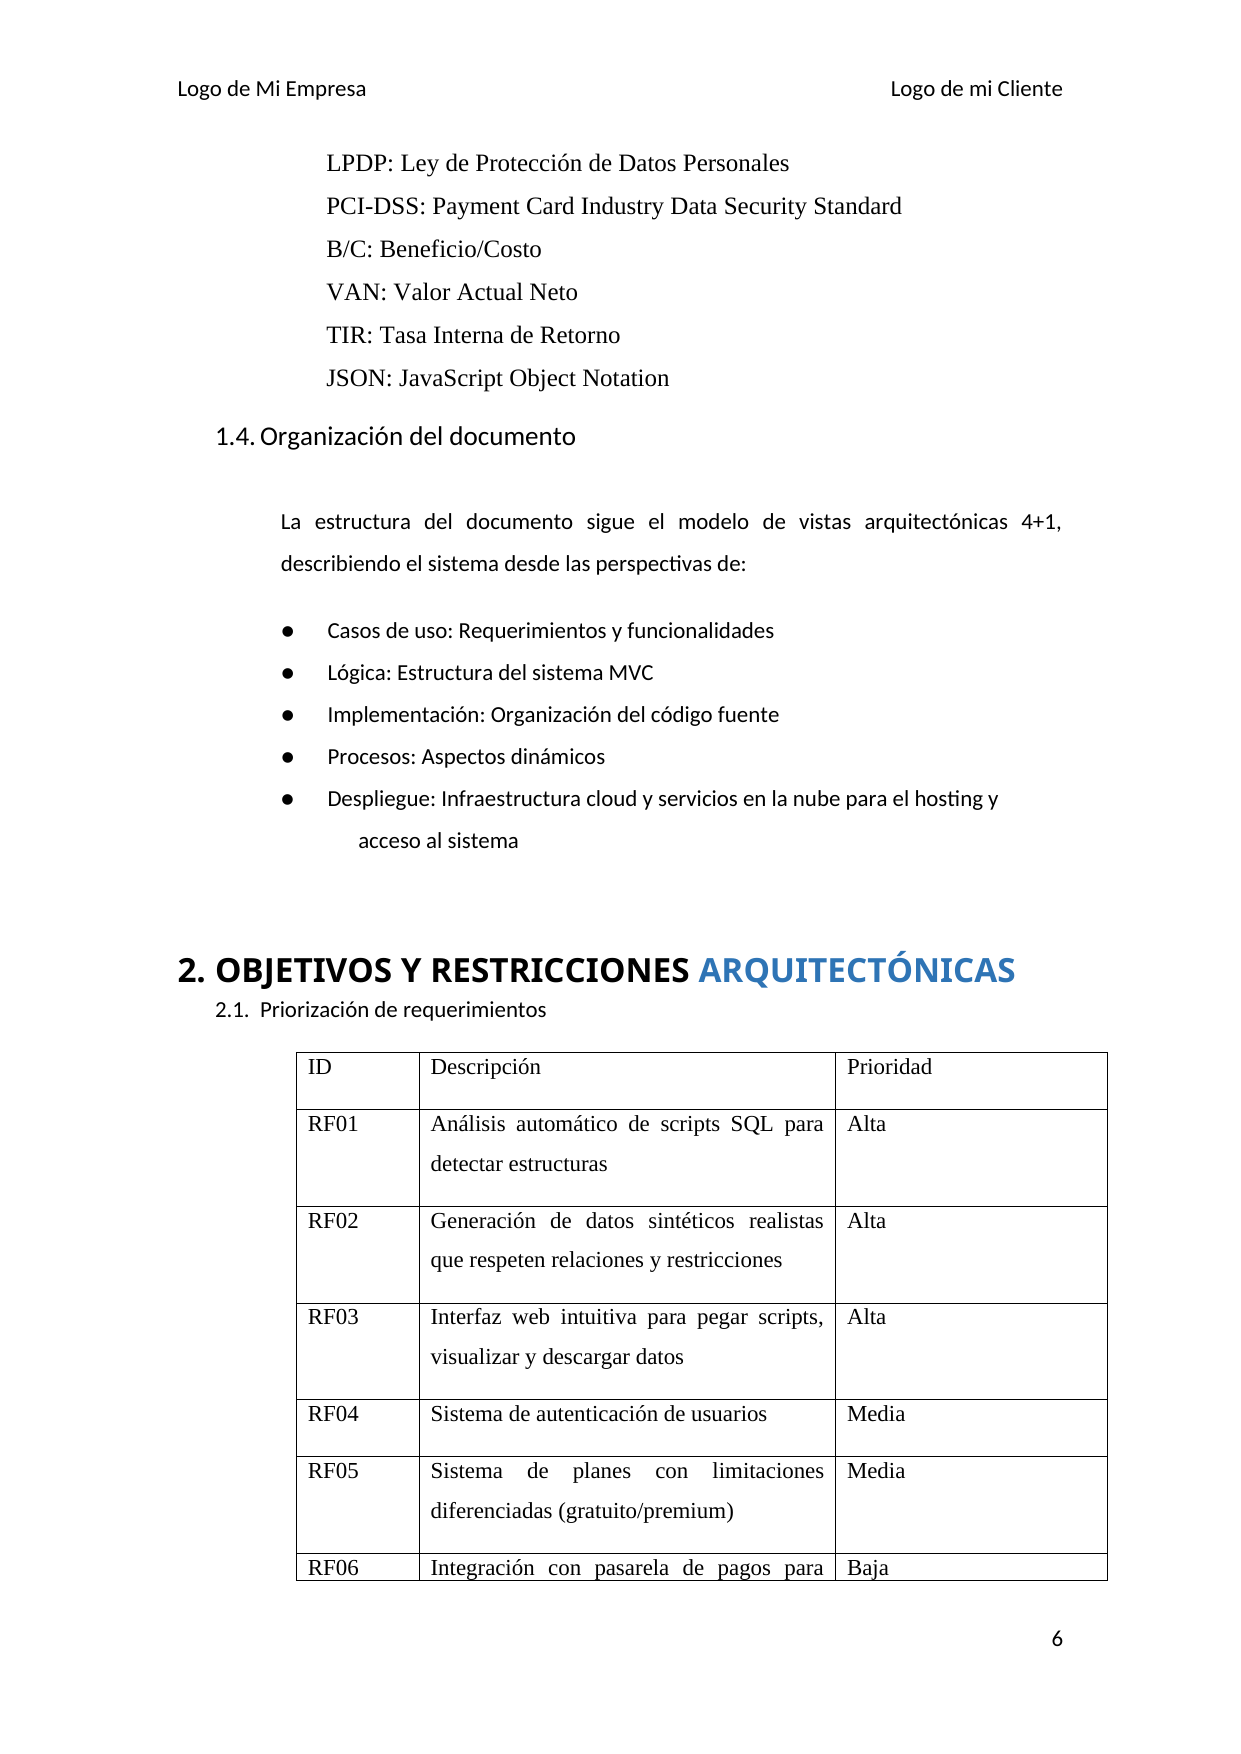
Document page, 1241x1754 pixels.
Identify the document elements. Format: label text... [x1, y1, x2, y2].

subtitle OBJETIVOS Y RESTRICCIONES ARQUITECTÓNICAS [177, 946, 1063, 992]
table_cell Media [836, 1457, 1107, 1553]
table_cell RF01 [297, 1110, 419, 1206]
table_cell Sistema de autenticación de usuarios [420, 1400, 835, 1456]
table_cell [420, 1554, 835, 1580]
text JSON: JavaScript Object Notation [326, 363, 1063, 392]
table_cell Alta [836, 1207, 1107, 1302]
list Implementación: Organización del código fuente [281, 700, 1063, 728]
text VAN: Valor Actual Neto [326, 277, 1063, 306]
table_cell RF02 [297, 1207, 419, 1302]
table_cell Interfaz web intuitiva para pegar scripts, visualizar y descargar datos [420, 1304, 835, 1399]
text PCI-DSS: Payment Card Industry Data Security Standard [326, 191, 1063, 219]
table_cell RF04 [297, 1400, 419, 1456]
text LPDP: Ley de Protección de Datos Personales [326, 148, 1063, 176]
table_cell Alta [836, 1110, 1107, 1206]
text TIR: Tasa Interna de Retorno [326, 320, 1063, 349]
table_cell Baja [836, 1554, 1107, 1580]
list Organización del documento [215, 419, 1063, 452]
table_cell Sistema de planes con limitaciones diferenciadas (gratuito/premium) [420, 1457, 835, 1553]
list Priorización de requerimientos [215, 995, 1063, 1023]
table_header Descripción [420, 1053, 835, 1109]
text La estructura del documento sigue el modelo de vistas arquitectónicas 4+1, describiendo el sistema desde las perspectivas de: [281, 507, 1063, 577]
list Despliegue: Infraestructura cloud y servicios en la nube para el hosting y acceso al sistema [280, 784, 1063, 854]
table_cell Análisis automático de scripts SQL para detectar estructuras [420, 1110, 835, 1206]
table_cell RF03 [297, 1304, 419, 1399]
table_cell RF06 [297, 1554, 419, 1580]
text B/C: Beneficio/Costo [326, 234, 1063, 263]
list Lógica: Estructura del sistema MVC [281, 658, 1063, 686]
list Casos de uso: Requerimientos y funcionalidades [281, 616, 1063, 644]
table_cell Alta [836, 1304, 1107, 1399]
table_cell RF05 [297, 1457, 419, 1553]
table_header Prioridad [836, 1053, 1107, 1109]
table_header ID [297, 1053, 419, 1109]
list Procesos: Aspectos dinámicos [281, 742, 1063, 770]
table_cell Media [836, 1400, 1107, 1456]
table_cell Generación de datos sintéticos realistas que respeten relaciones y restricciones [420, 1207, 835, 1302]
